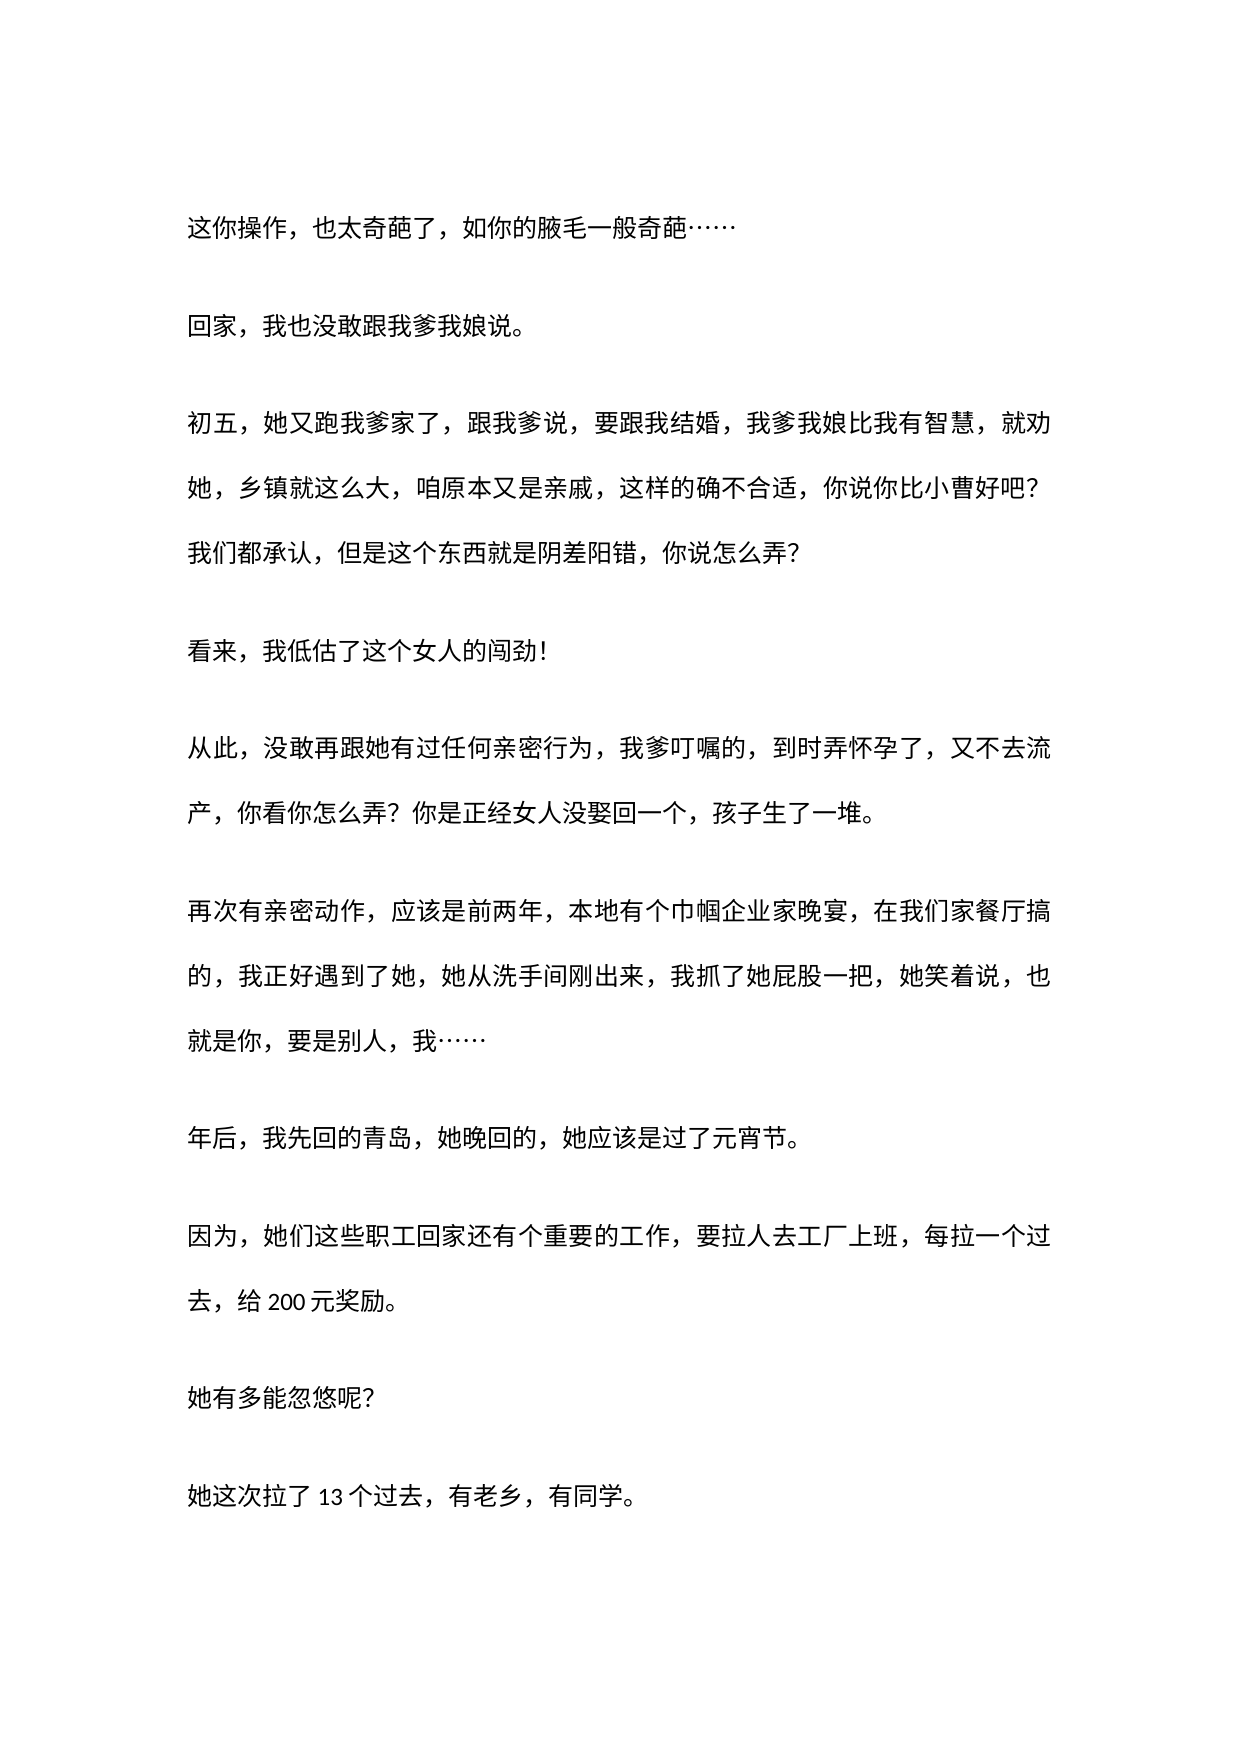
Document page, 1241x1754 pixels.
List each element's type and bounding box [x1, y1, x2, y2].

text [187, 162, 1053, 1527]
